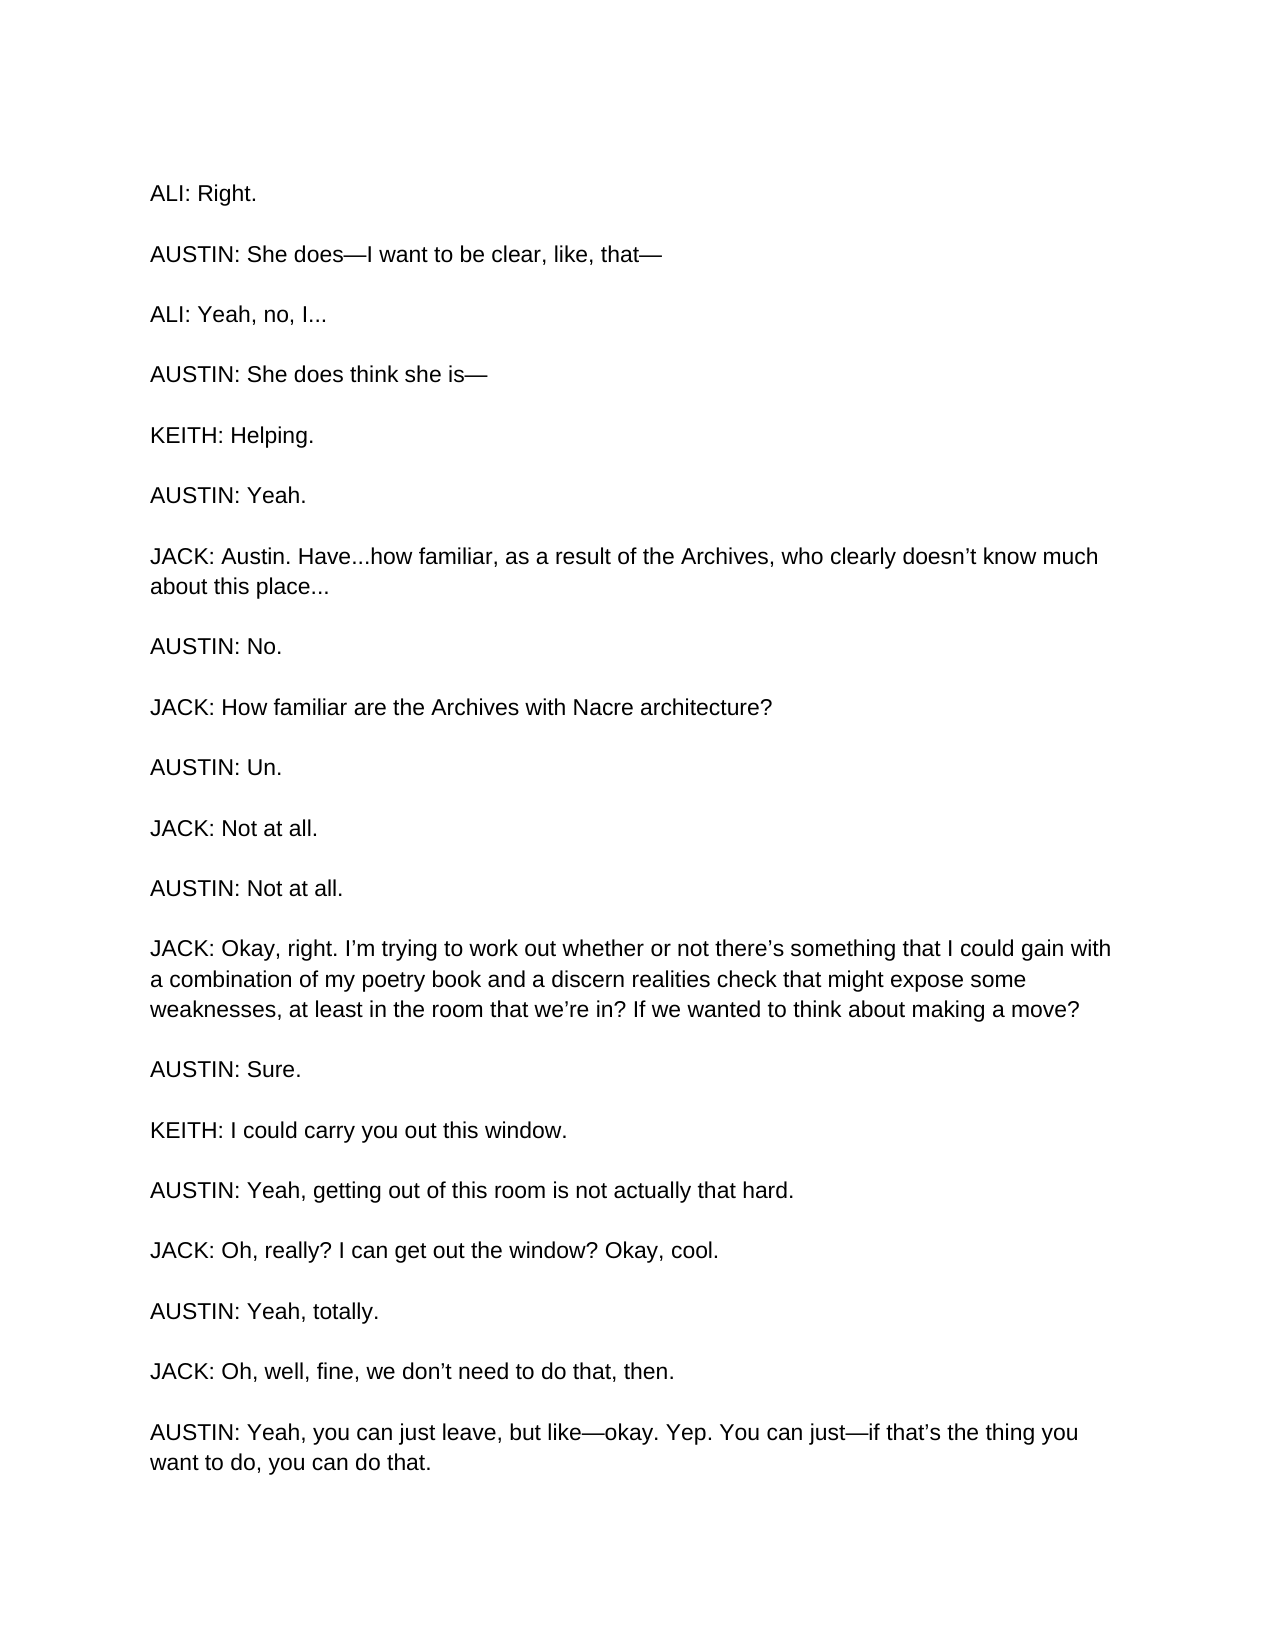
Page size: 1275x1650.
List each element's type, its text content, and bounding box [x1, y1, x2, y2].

text JACK: Austin. Have...how familiar, as a result of the Archives, who clearly doesn’t know much about this place... [150, 543, 1125, 599]
text AUSTIN: No. [150, 633, 1125, 660]
text AUSTIN: Yeah, totally. [150, 1298, 1125, 1324]
text AUSTIN: Sure. [150, 1056, 1125, 1083]
text AUSTIN: Yeah, getting out of this room is not actually that hard. [150, 1177, 1125, 1203]
text KEITH: Helping. [150, 422, 1125, 448]
text JACK: Okay, right. I’m trying to work out whether or not there’s something that I could gain with a combination of my poetry book and a discern realities check that might expose some weaknesses, at least in the room that we’re in? If we wanted to think about making a move? [150, 935, 1125, 1022]
text ALI: Yeah, no, I... [150, 301, 1125, 327]
text AUSTIN: She does—I want to be clear, like, that— [150, 241, 1125, 267]
text JACK: Not at all. [150, 814, 1125, 841]
text JACK: Oh, well, fine, we don’t need to do that, then. [150, 1358, 1125, 1385]
text AUSTIN: Yeah. [150, 482, 1125, 509]
text AUSTIN: She does think she is— [150, 361, 1125, 388]
text AUSTIN: Yeah, you can just leave, but like—okay. Yep. You can just—if that’s the thing you want to do, you can do that. [150, 1419, 1125, 1475]
text JACK: Oh, really? I can get out the window? Okay, cool. [150, 1237, 1125, 1264]
text KEITH: I could carry you out this window. [150, 1117, 1125, 1143]
text AUSTIN: Not at all. [150, 875, 1125, 901]
text ALI: Right. [150, 180, 1125, 207]
text AUSTIN: Un. [150, 754, 1125, 781]
text JACK: How familiar are the Archives with Nacre architecture? [150, 694, 1125, 720]
